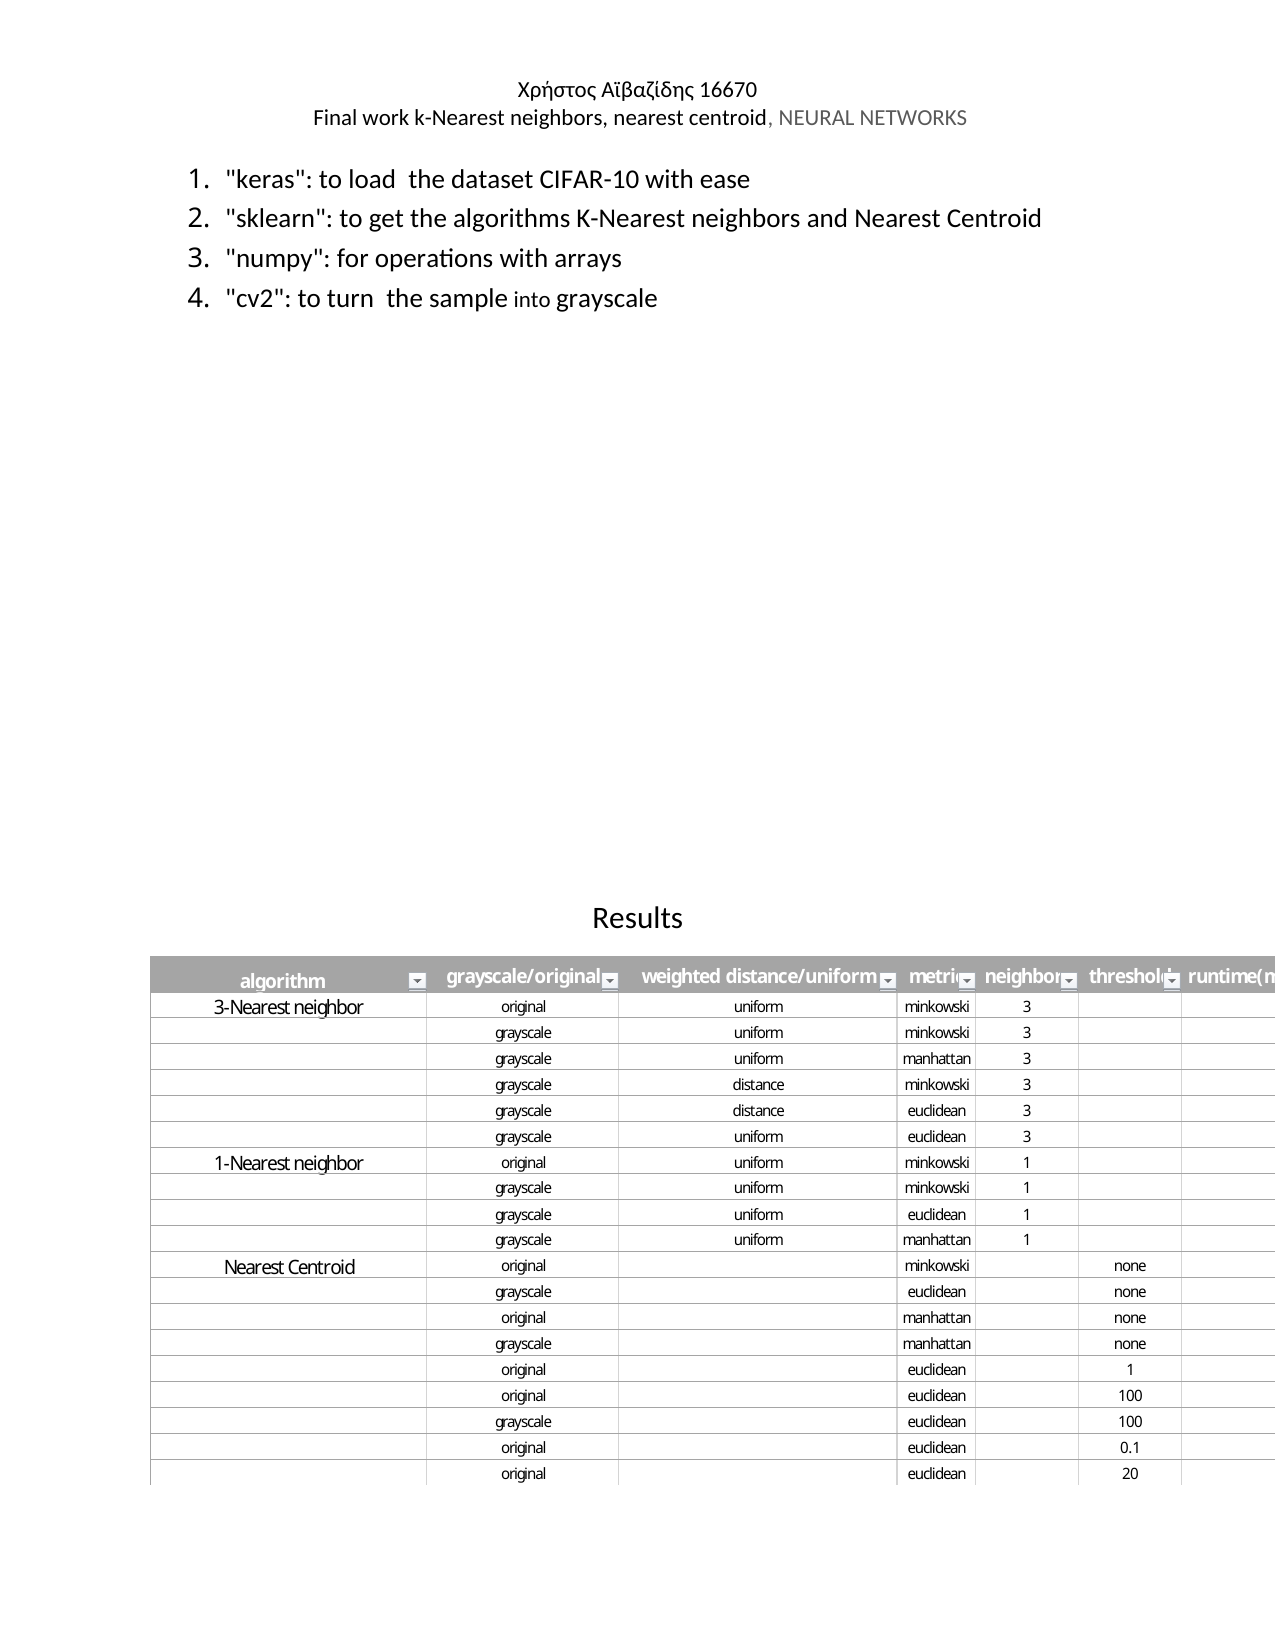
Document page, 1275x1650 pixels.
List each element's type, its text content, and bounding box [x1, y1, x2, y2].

list "keras": to load the dataset CIFAR-10 with ease [187, 159, 1125, 196]
list "cv2": to turn the sample into grayscale [187, 278, 1125, 315]
text Results [150, 898, 1125, 936]
list "numpy": for operations with arrays [187, 239, 1125, 276]
list "sklearn": to get the algorithms K-Nearest neighbors and Nearest Centroid [187, 199, 1125, 236]
